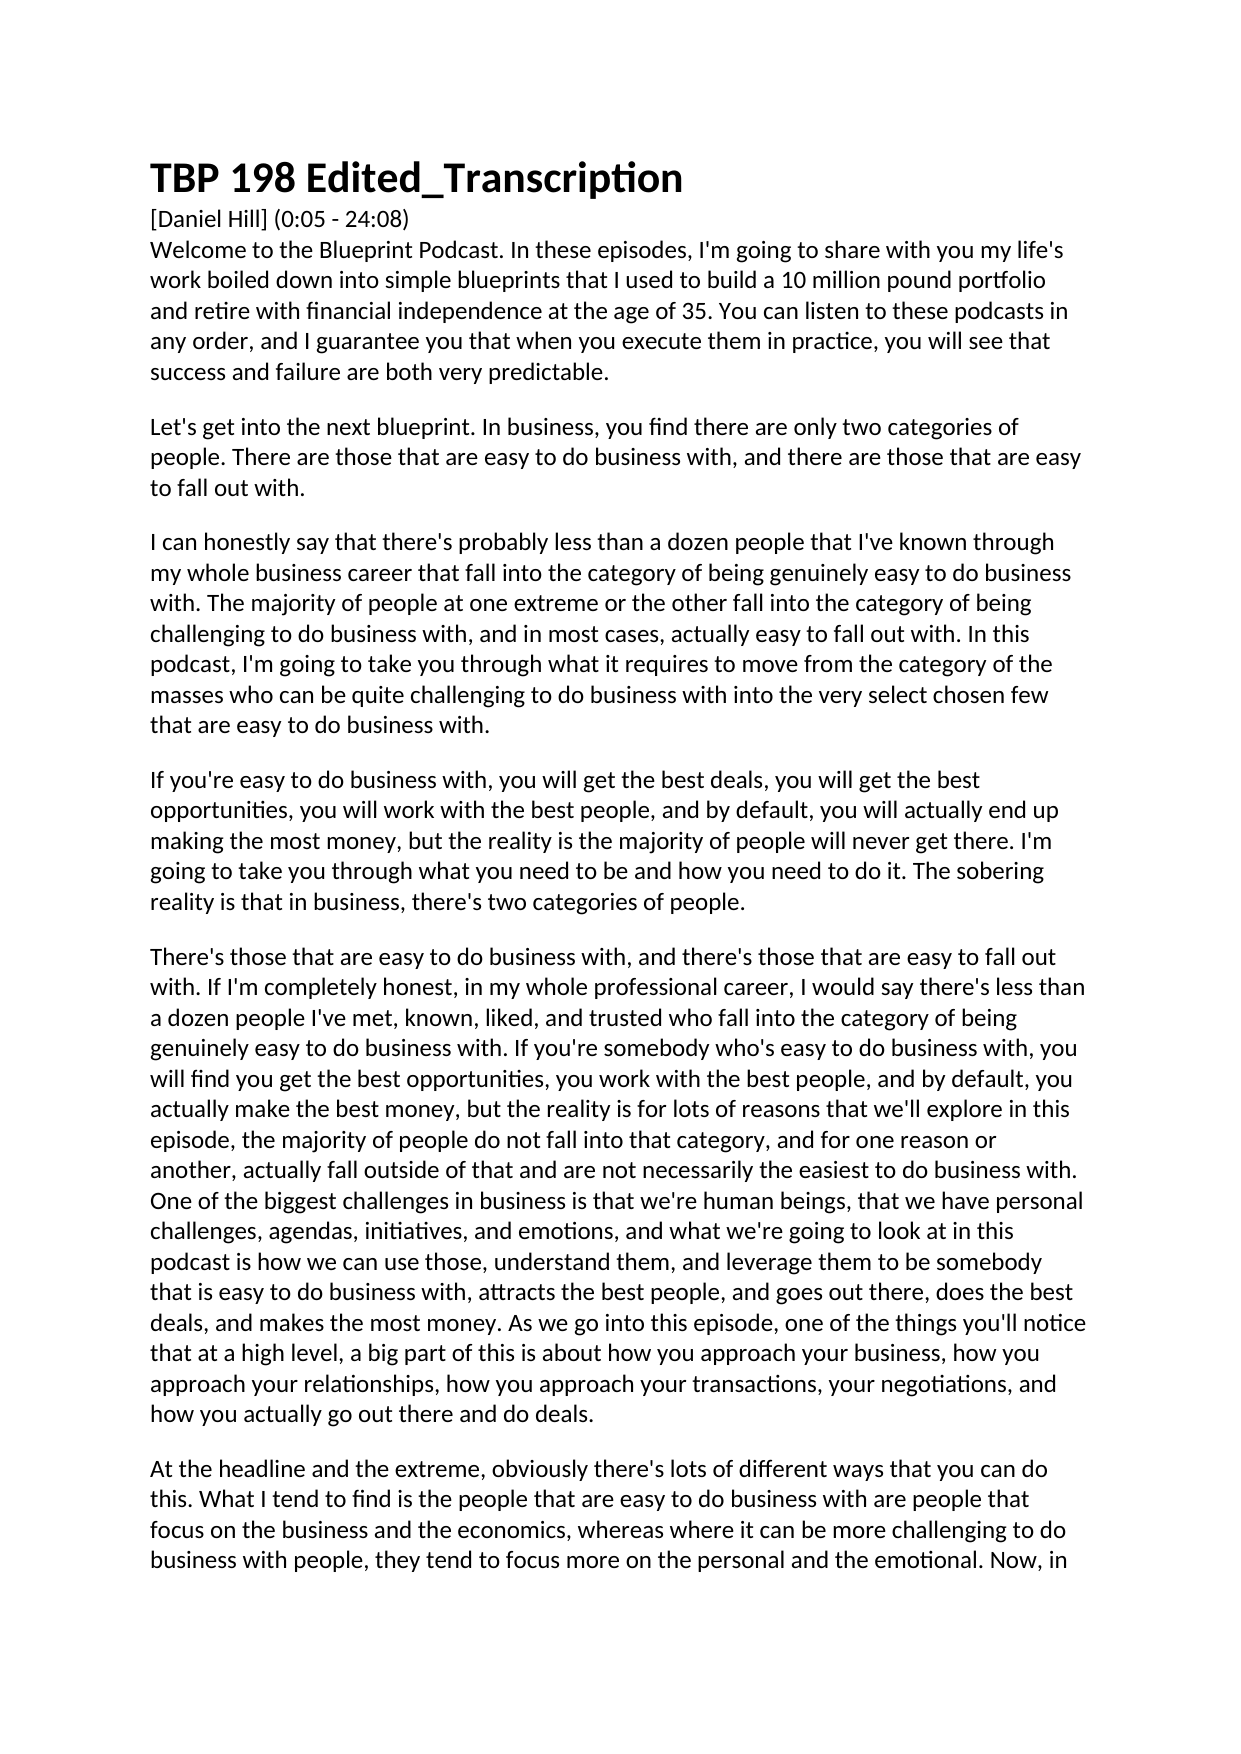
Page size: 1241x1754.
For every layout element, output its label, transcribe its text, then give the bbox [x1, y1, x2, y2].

text I can honestly say that there's probably less than a dozen people that I've known through my whole business career that fall into the category of being genuinely easy to do business with. The majority of people at one extreme or the other fall into the category of being challenging to do business with, and in most cases, actually easy to fall out with. In this podcast, I'm going to take you through what it requires to move from the category of the masses who can be quite challenging to do business with into the very select chosen few that are easy to do business with. [150, 526, 1090, 740]
text Welcome to the Blueprint Podcast. In these episodes, I'm going to share with you my life's work boiled down into simple blueprints that I used to build a 10 million pound portfolio and retire with financial independence at the age of 35. You can listen to these podcasts in any order, and I guarantee you that when you execute them in practice, you will see that success and failure are both very predictable. [150, 234, 1090, 387]
text If you're easy to do business with, you will get the best deals, you will get the best opportunities, you will work with the best people, and by default, you will actually end up making the most money, but the reality is the majority of people will never get there. I'm going to take you through what you need to be and how you need to do it. The sobering reality is that in business, there's two categories of people. [150, 764, 1090, 917]
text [150, 1453, 1090, 1575]
text TBP 198 Edited_Transcription [150, 150, 1090, 203]
text There's those that are easy to do business with, and there's those that are easy to fall out with. If I'm completely honest, in my whole professional career, I would say there's less than a dozen people I've met, known, liked, and trusted who fall into the category of being genuinely easy to do business with. If you're somebody who's easy to do business with, you will find you get the best opportunities, you work with the best people, and by default, you actually make the best money, but the reality is for lots of reasons that we'll explore in this episode, the majority of people do not fall into that category, and for one reason or another, actually fall outside of that and are not necessarily the easiest to do business with. One of the biggest challenges in business is that we're human beings, that we have personal challenges, agendas, initiatives, and emotions, and what we're going to look at in this podcast is how we can use those, understand them, and leverage them to be somebody that is easy to do business with, attracts the best people, and goes out there, does the best deals, and makes the most money. As we go into this episode, one of the things you'll notice that at a high level, a big part of this is about how you approach your business, how you approach your relationships, how you approach your transactions, your negotiations, and how you actually go out there and do deals. [150, 941, 1090, 1429]
text [Daniel Hill] (0:05 - 24:08) [150, 203, 1090, 234]
text Let's get into the next blueprint. In business, you find there are only two categories of people. There are those that are easy to do business with, and there are those that are easy to fall out with. [150, 411, 1090, 502]
